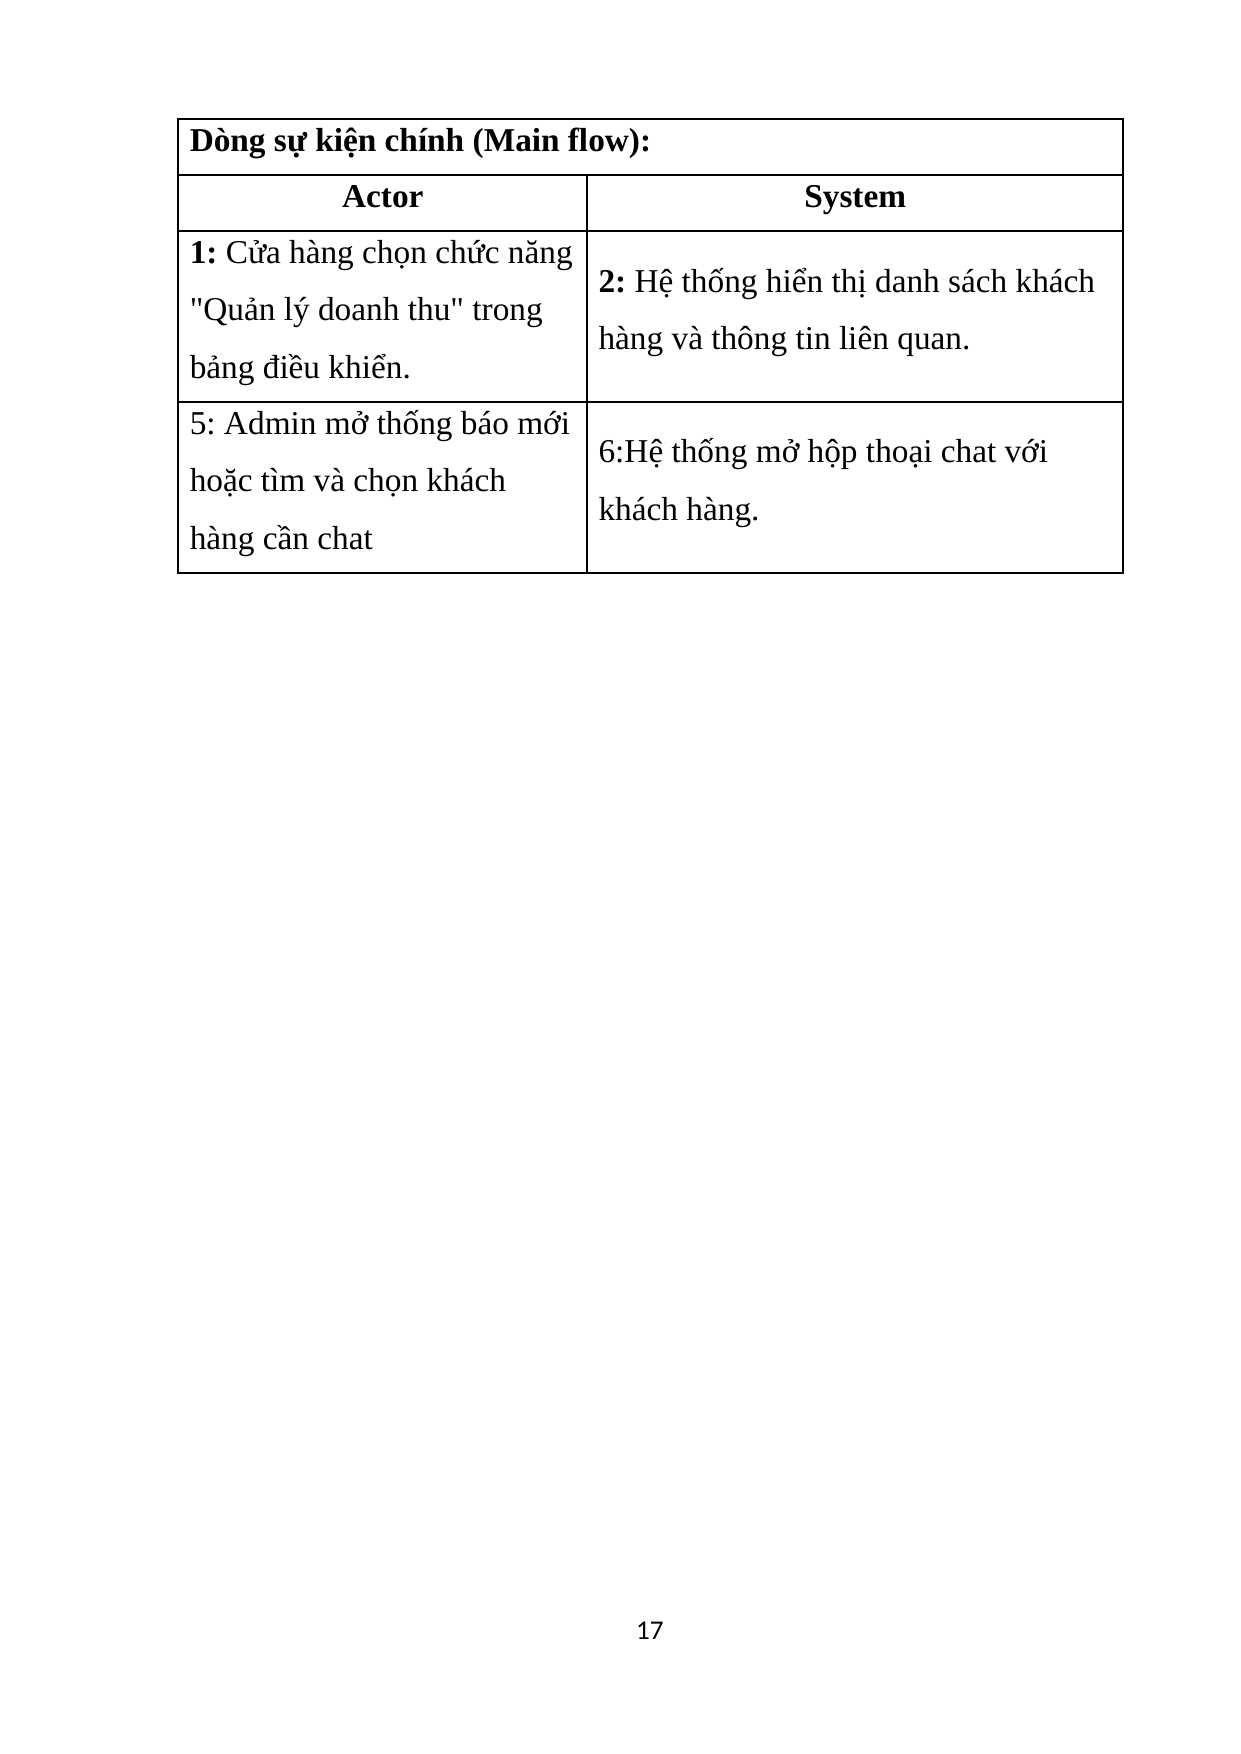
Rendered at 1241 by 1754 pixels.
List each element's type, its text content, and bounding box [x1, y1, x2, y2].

table_cell 5: Admin mở thống báo mới hoặc tìm và chọn khách hàng cần chat [179, 403, 586, 572]
table_cell Actor [179, 176, 586, 230]
table_cell 1: Cửa hàng chọn chức năng "Quản lý doanh thu" trong bảng điều khiển. [179, 232, 586, 401]
table_cell Dòng sự kiện chính (Main flow): [179, 120, 1122, 174]
table_cell 6:Hệ thống mở hộp thoại chat với khách hàng. [588, 403, 1122, 572]
table_cell System [588, 176, 1122, 230]
table_cell 2: Hệ thống hiển thị danh sách khách hàng và thông tin liên quan. [588, 232, 1122, 401]
